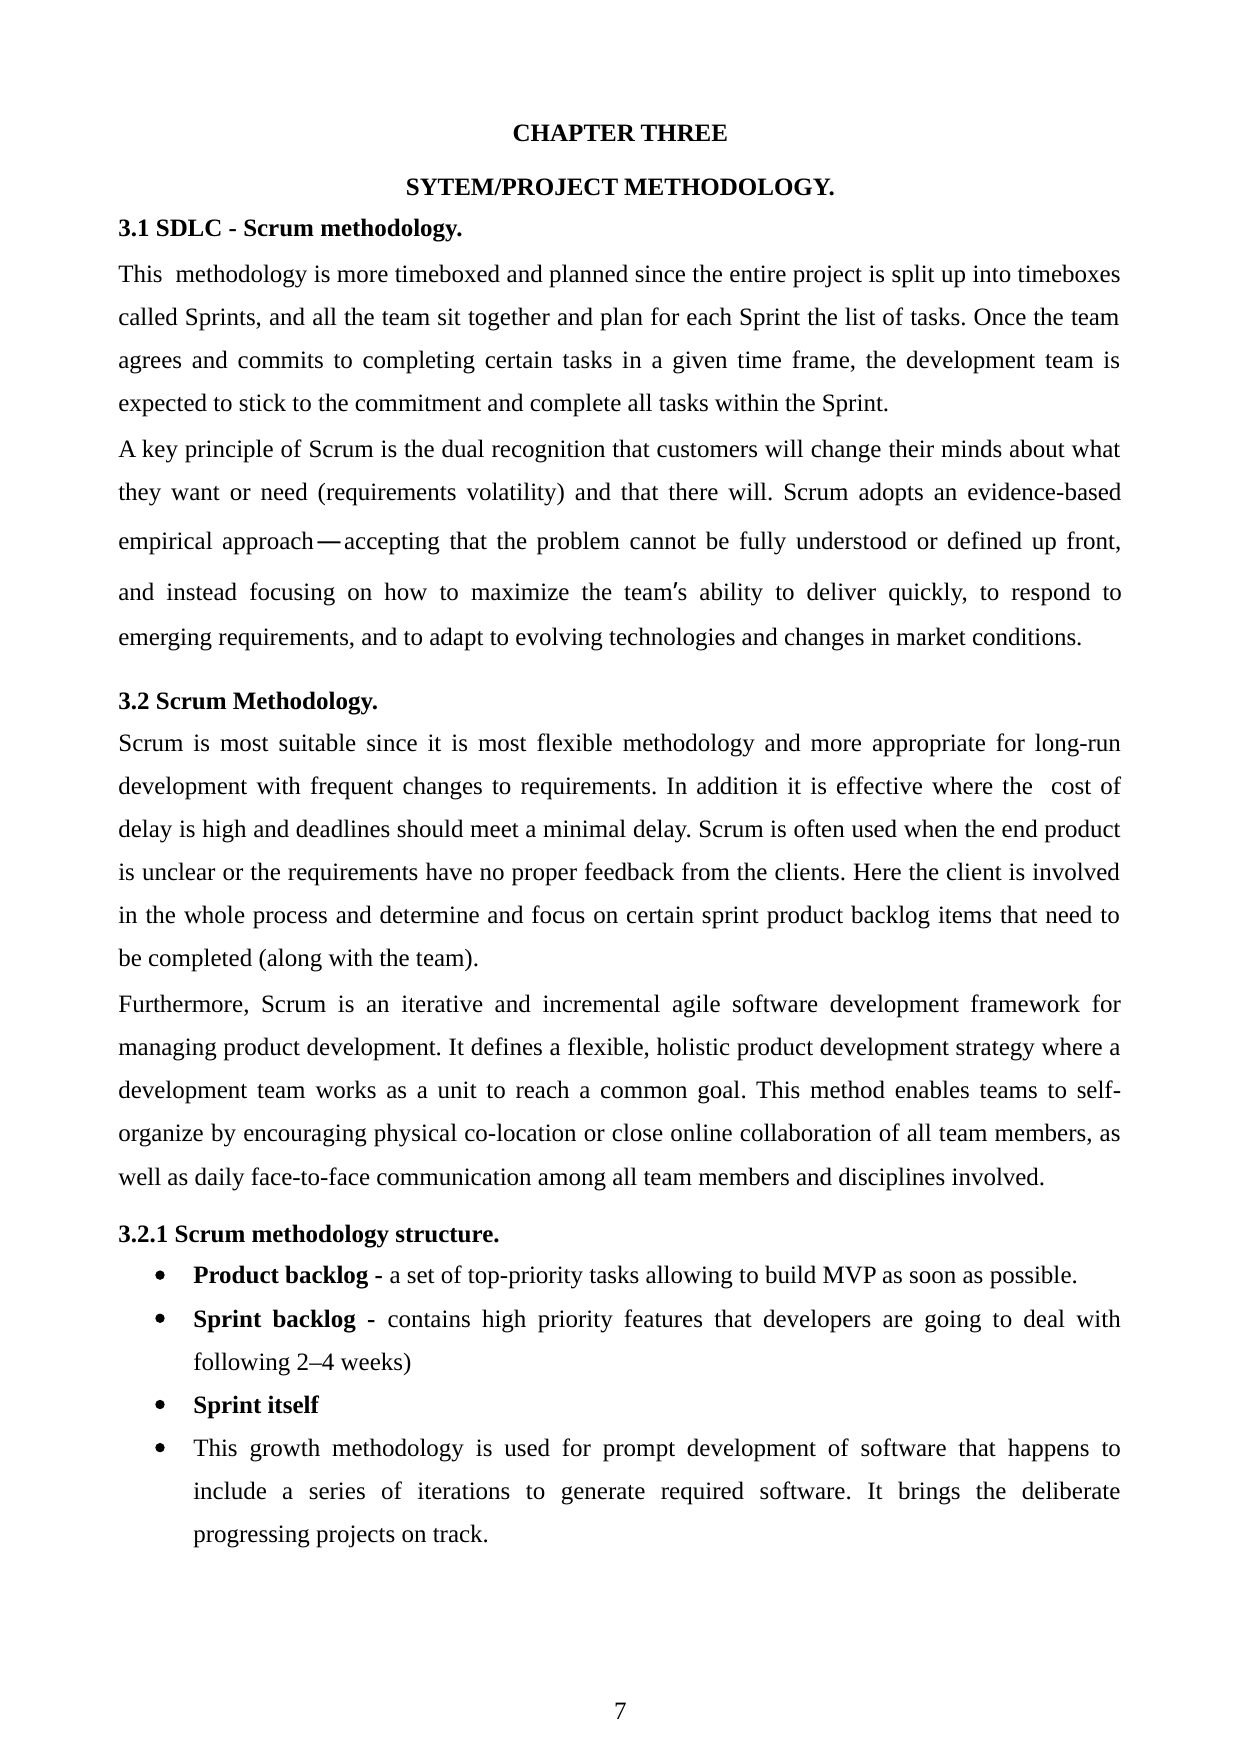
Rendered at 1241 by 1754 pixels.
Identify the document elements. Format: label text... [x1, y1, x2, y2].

text Scrum is most suitable since it is most flexible methodology and more appropriate for long-run development with frequent changes to requirements. In addition it is effective where the cost of delay is high and deadlines should meet a minimal delay. Scrum is often used when the end product is unclear or the requirements have no proper feedback from the clients. Here the client is involved in the whole process and determine and focus on certain sprint product backlog items that need to be completed (along with the team). [118, 728, 1122, 972]
subtitle SYTEM/PROJECT METHODOLOGY. [118, 172, 1122, 201]
text A key principle of Scrum is the dual recognition that customers will change their minds about what they want or need (requirements volatility) and that there will. Scrum adopts an evidence-based empirical approach — accepting that the problem cannot be fully understood or defined up front, and instead focusing on how to maximize the team’s ability to deliver quickly, to respond to emerging requirements, and to adapt to evolving technologies and changes in market conditions. [118, 434, 1122, 651]
list Sprint itself [156, 1390, 1122, 1419]
text Furthermore, Scrum is an iterative and incremental agile software development framework for managing product development. It defines a flexible, holistic product development strategy where a development team works as a unit to reach a common goal. This method enables teams to self-organize by encouraging physical co-location or close online collaboration of all team members, as well as daily face-to-face communication among all team members and disciplines involved. [118, 989, 1122, 1190]
list Sprint backlog - contains high priority features that developers are going to deal with following 2–4 weeks) [156, 1304, 1122, 1376]
subtitle 3.2.1 Scrum methodology structure. [118, 1219, 1122, 1248]
list Product backlog - a set of top-priority tasks allowing to build MVP as soon as possible. [156, 1261, 1122, 1289]
subtitle 3.2 Scrum Methodology. [118, 686, 1122, 715]
text 3.1 SDLC - Scrum methodology. [118, 213, 1122, 242]
subtitle CHAPTER THREE [118, 118, 1122, 147]
text This methodology is more timeboxed and planned since the entire project is split up into timeboxes called Sprints, and all the team sit together and plan for each Sprint the list of tasks. Once the team agrees and commits to completing certain tasks in a given time frame, the development team is expected to stick to the commitment and complete all tasks within the Sprint. [118, 259, 1122, 417]
list This growth methodology is used for prompt development of software that happens to include a series of iterations to generate required software. It brings the deliberate progressing projects on track. [156, 1433, 1122, 1548]
